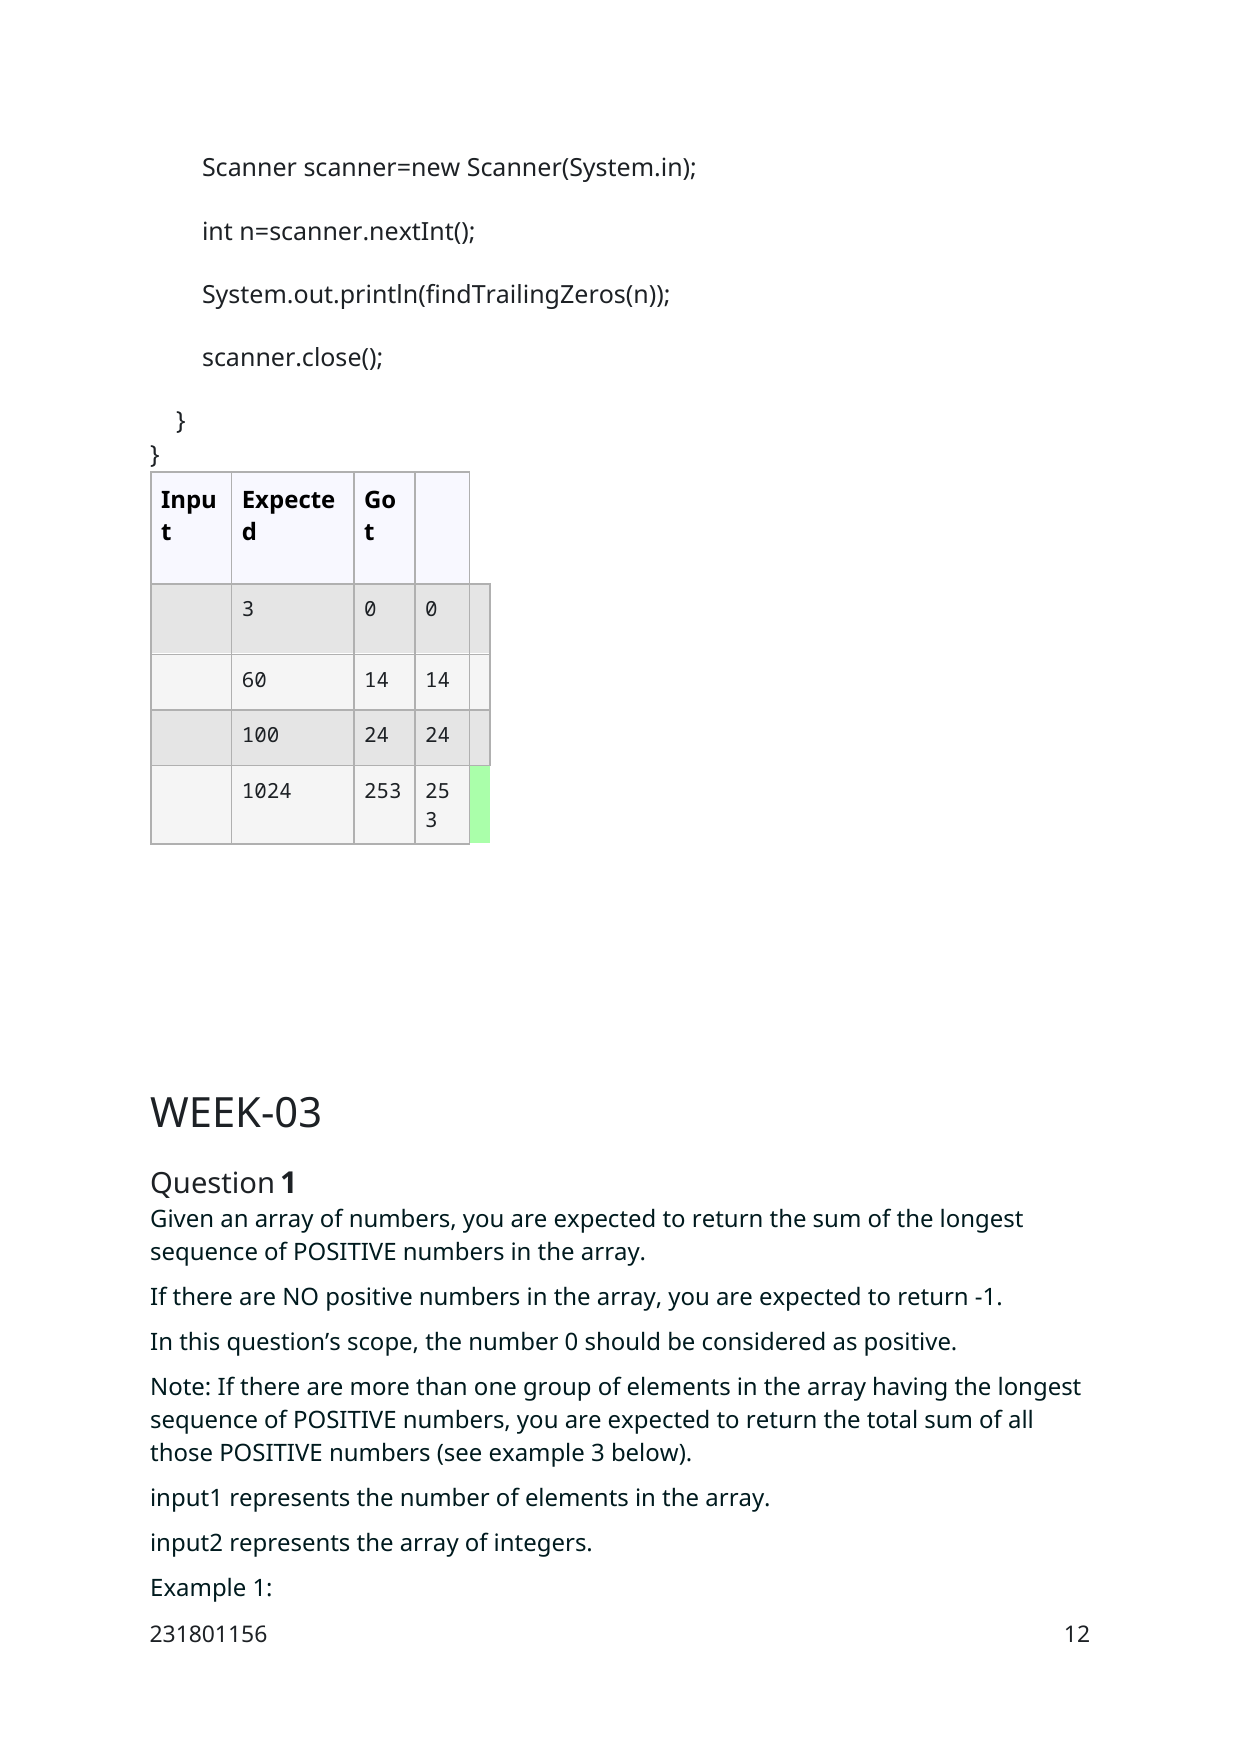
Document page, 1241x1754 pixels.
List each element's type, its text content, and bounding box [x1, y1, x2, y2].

table_header Got [355, 473, 414, 583]
subtitle System.out.println(findTrailingZeros(n)); [150, 276, 1090, 311]
text WEEK-03 [150, 1083, 1090, 1140]
table_cell 253 [416, 766, 469, 843]
table_cell 100 [232, 711, 353, 765]
table_cell 1024 [232, 766, 353, 843]
subtitle } [150, 403, 1090, 437]
table_cell [152, 585, 231, 653]
text Note: If there are more than one group of elements in the array having the longest sequence of POSITIVE numbers, you are expected to return the total sum of all those POSITIVE numbers (see example 3 below). [150, 1370, 1090, 1468]
subtitle Question 1 [150, 1161, 1090, 1202]
table_cell 14 [416, 655, 469, 709]
text Example 1: [150, 1571, 1090, 1603]
text In this question’s scope, the number 0 should be considered as positive. [150, 1325, 1090, 1358]
table_header [416, 473, 469, 583]
subtitle int n=scanner.nextInt(); [150, 213, 1090, 247]
table_cell 14 [355, 655, 414, 709]
text input1 represents the number of elements in the array. [150, 1480, 1090, 1513]
table_cell [470, 711, 489, 765]
subtitle } [150, 437, 1090, 471]
table_cell [470, 655, 489, 709]
table_cell 253 [355, 766, 414, 843]
table_cell [470, 766, 490, 843]
table_cell [152, 766, 231, 843]
table_cell [470, 585, 489, 653]
subtitle Scanner scanner=new Scanner(System.in); [150, 150, 1090, 184]
table_cell [152, 655, 231, 709]
table_cell 24 [416, 711, 469, 765]
table_header Expected [232, 473, 353, 583]
table_cell 3 [232, 585, 353, 653]
text input2 represents the array of integers. [150, 1526, 1090, 1558]
subtitle scanner.close(); [150, 340, 1090, 374]
table_cell [152, 711, 231, 765]
table_header Input [152, 473, 231, 583]
table_cell 0 [416, 585, 469, 653]
table_cell 60 [232, 655, 353, 709]
table_cell 24 [355, 711, 414, 765]
text Given an array of numbers, you are expected to return the sum of the longest sequence of POSITIVE numbers in the array. [150, 1202, 1090, 1267]
text If there are NO positive numbers in the array, you are expected to return -1. [150, 1280, 1090, 1312]
table_cell 0 [355, 585, 414, 653]
